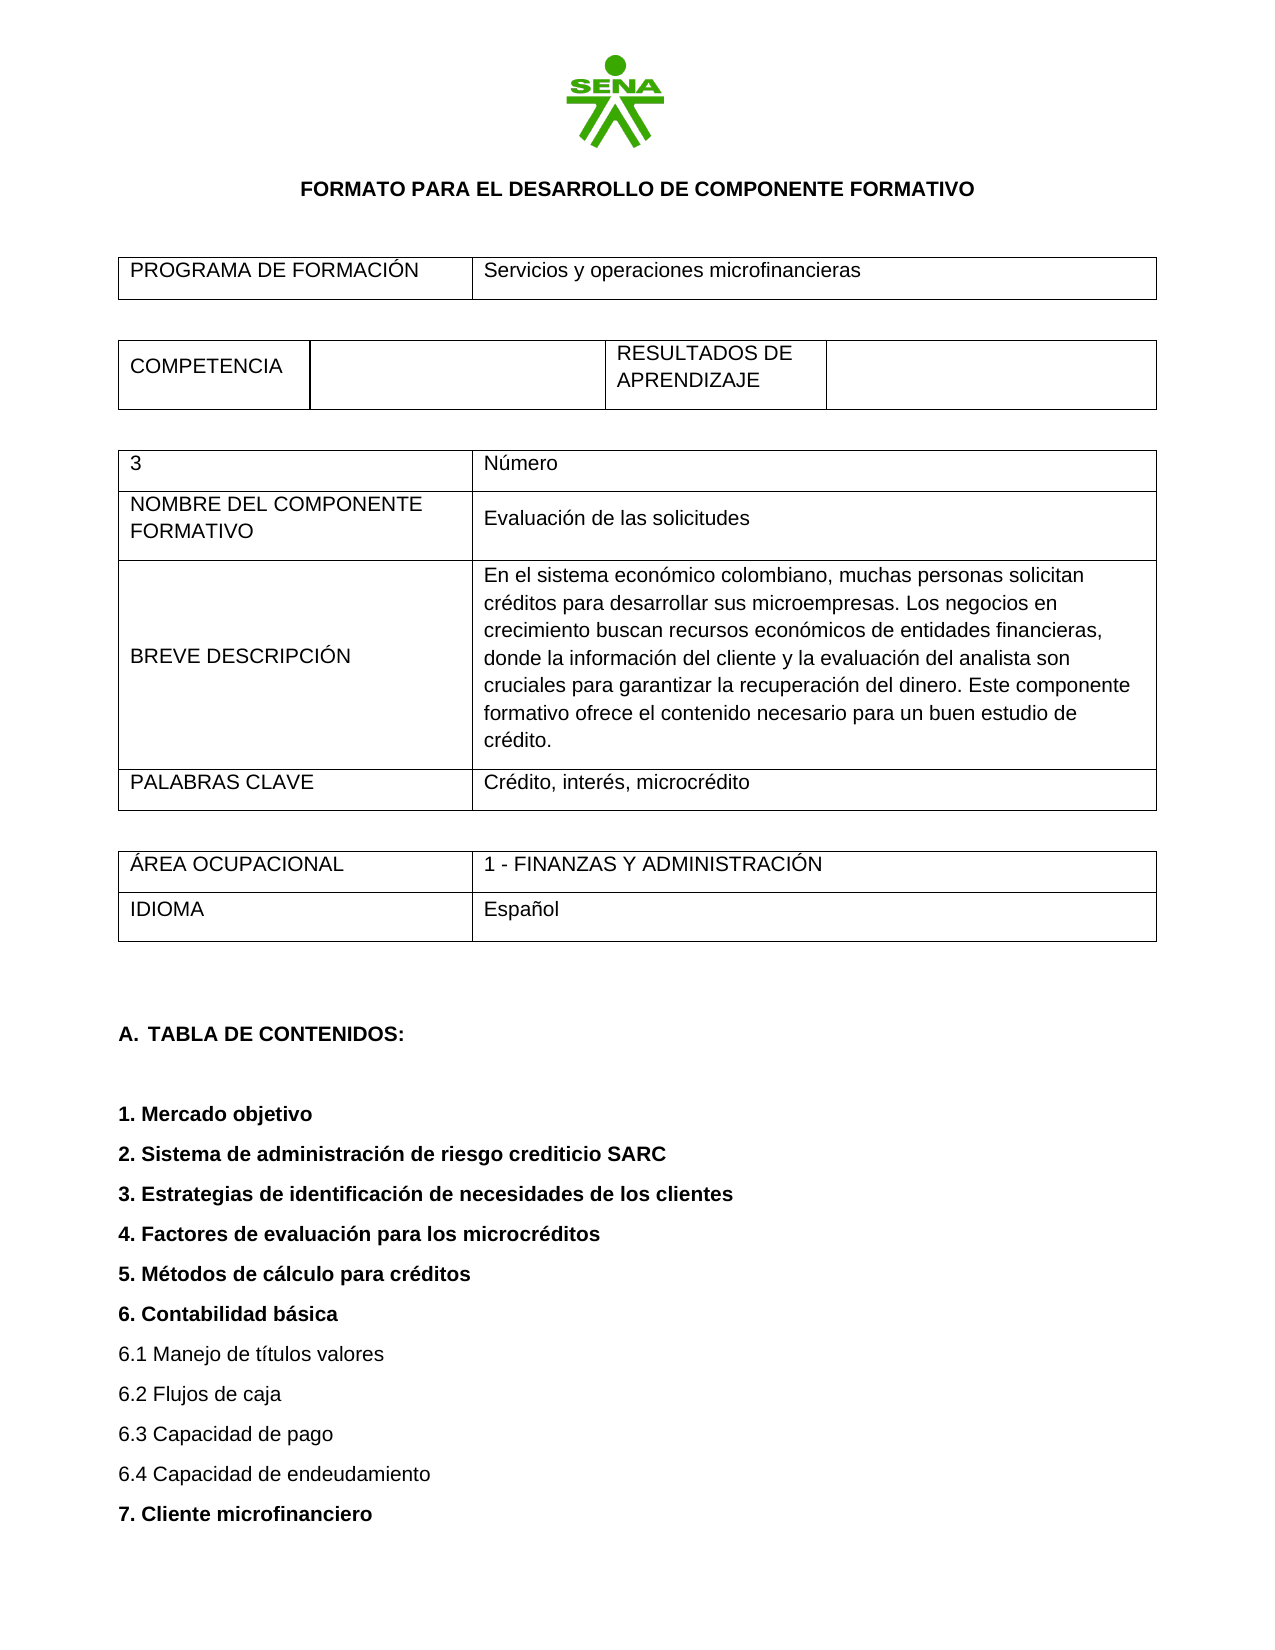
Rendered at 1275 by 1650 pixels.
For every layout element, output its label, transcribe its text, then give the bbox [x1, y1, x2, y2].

table_header COMPETENCIA [119, 341, 309, 408]
text 6.2 Flujos de caja [118, 1382, 1157, 1406]
table_cell NOMBRE DEL COMPONENTE FORMATIVO [119, 492, 472, 560]
table_header PROGRAMA DE FORMACIÓN [119, 258, 472, 298]
text 6.4 Capacidad de endeudamiento [118, 1462, 1157, 1486]
text 4. Factores de evaluación para los microcréditos [118, 1222, 1157, 1246]
picture [566, 55, 664, 148]
text 1. Mercado objetivo [118, 1102, 1157, 1126]
table_cell BREVE DESCRIPCIÓN [119, 561, 472, 768]
table_header [827, 341, 1156, 408]
list TABLA DE CONTENIDOS: [118, 1022, 1157, 1046]
table_cell IDIOMA [119, 893, 472, 941]
text 6.3 Capacidad de pago [118, 1422, 1157, 1446]
table_header 1 - FINANZAS Y ADMINISTRACIÓN [473, 852, 1156, 892]
text 7. Cliente microfinanciero [118, 1502, 1157, 1526]
table_header Número [473, 451, 1156, 491]
table_header ÁREA OCUPACIONAL [119, 852, 472, 892]
text FORMATO PARA EL DESARROLLO DE COMPONENTE FORMATIVO [118, 177, 1157, 201]
text 6. Contabilidad básica [118, 1302, 1157, 1326]
table_cell En el sistema económico colombiano, muchas personas solicitan créditos para desarrollar sus microempresas. Los negocios en crecimiento buscan recursos económicos de entidades financieras, donde la información del cliente y la evaluación del analista son cruciales para garantizar la recuperación del dinero. Este componente formativo ofrece el contenido necesario para un buen estudio de crédito. [473, 561, 1156, 768]
table_cell PALABRAS CLAVE [119, 770, 472, 810]
table_header 3 [119, 451, 472, 491]
text 5. Métodos de cálculo para créditos [118, 1262, 1157, 1286]
text 2. Sistema de administración de riesgo crediticio SARC [118, 1142, 1157, 1166]
text 3. Estrategias de identificación de necesidades de los clientes [118, 1182, 1157, 1206]
table_cell Español [473, 893, 1156, 941]
table_header Servicios y operaciones microfinancieras [473, 258, 1156, 298]
table_header RESULTADOS DE APRENDIZAJE [606, 341, 826, 408]
table_cell Crédito, interés, microcrédito [473, 770, 1156, 810]
text 6.1 Manejo de títulos valores [118, 1342, 1157, 1366]
table_header [311, 341, 605, 408]
table_cell Evaluación de las solicitudes [473, 492, 1156, 560]
